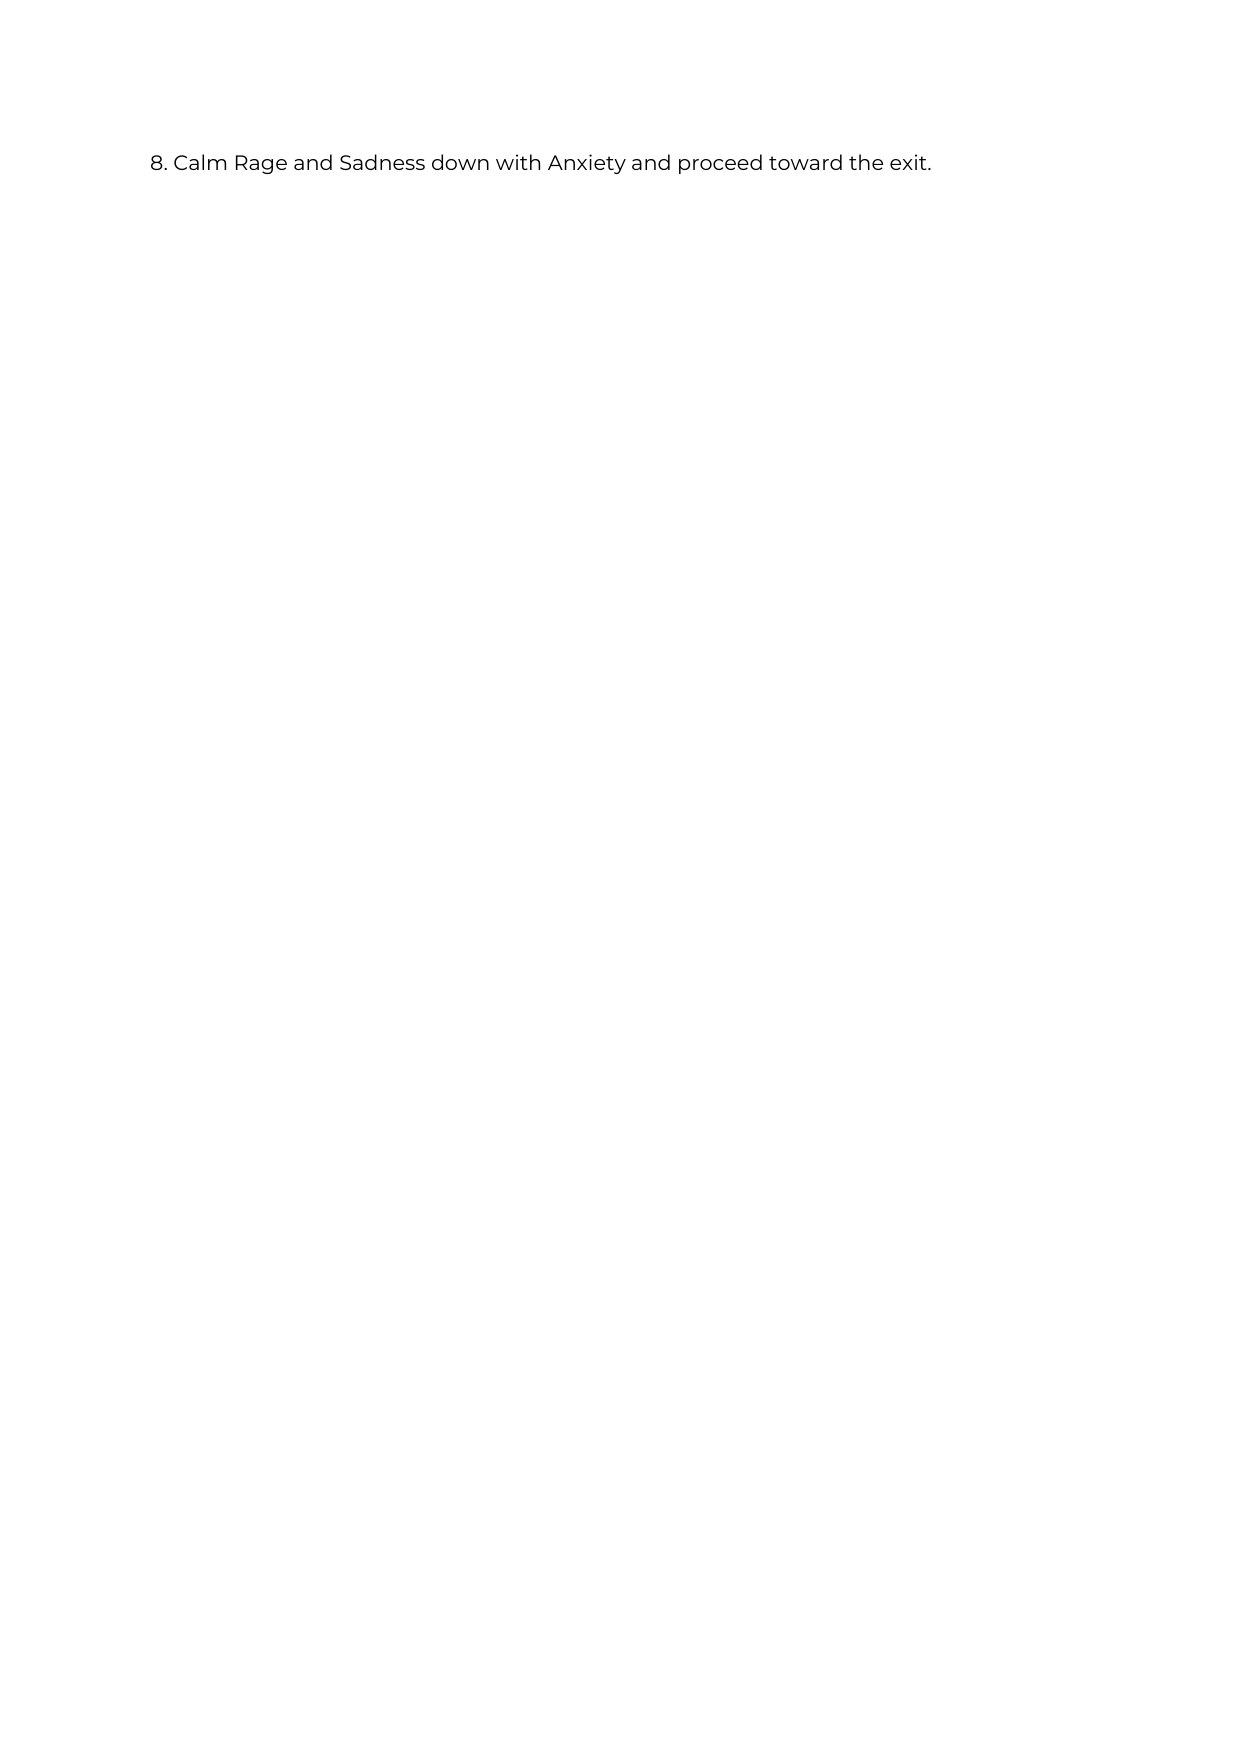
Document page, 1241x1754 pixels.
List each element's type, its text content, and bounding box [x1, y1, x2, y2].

text 8. Calm Rage and Sadness down with Anxiety and proceed toward the exit. [150, 150, 1090, 175]
